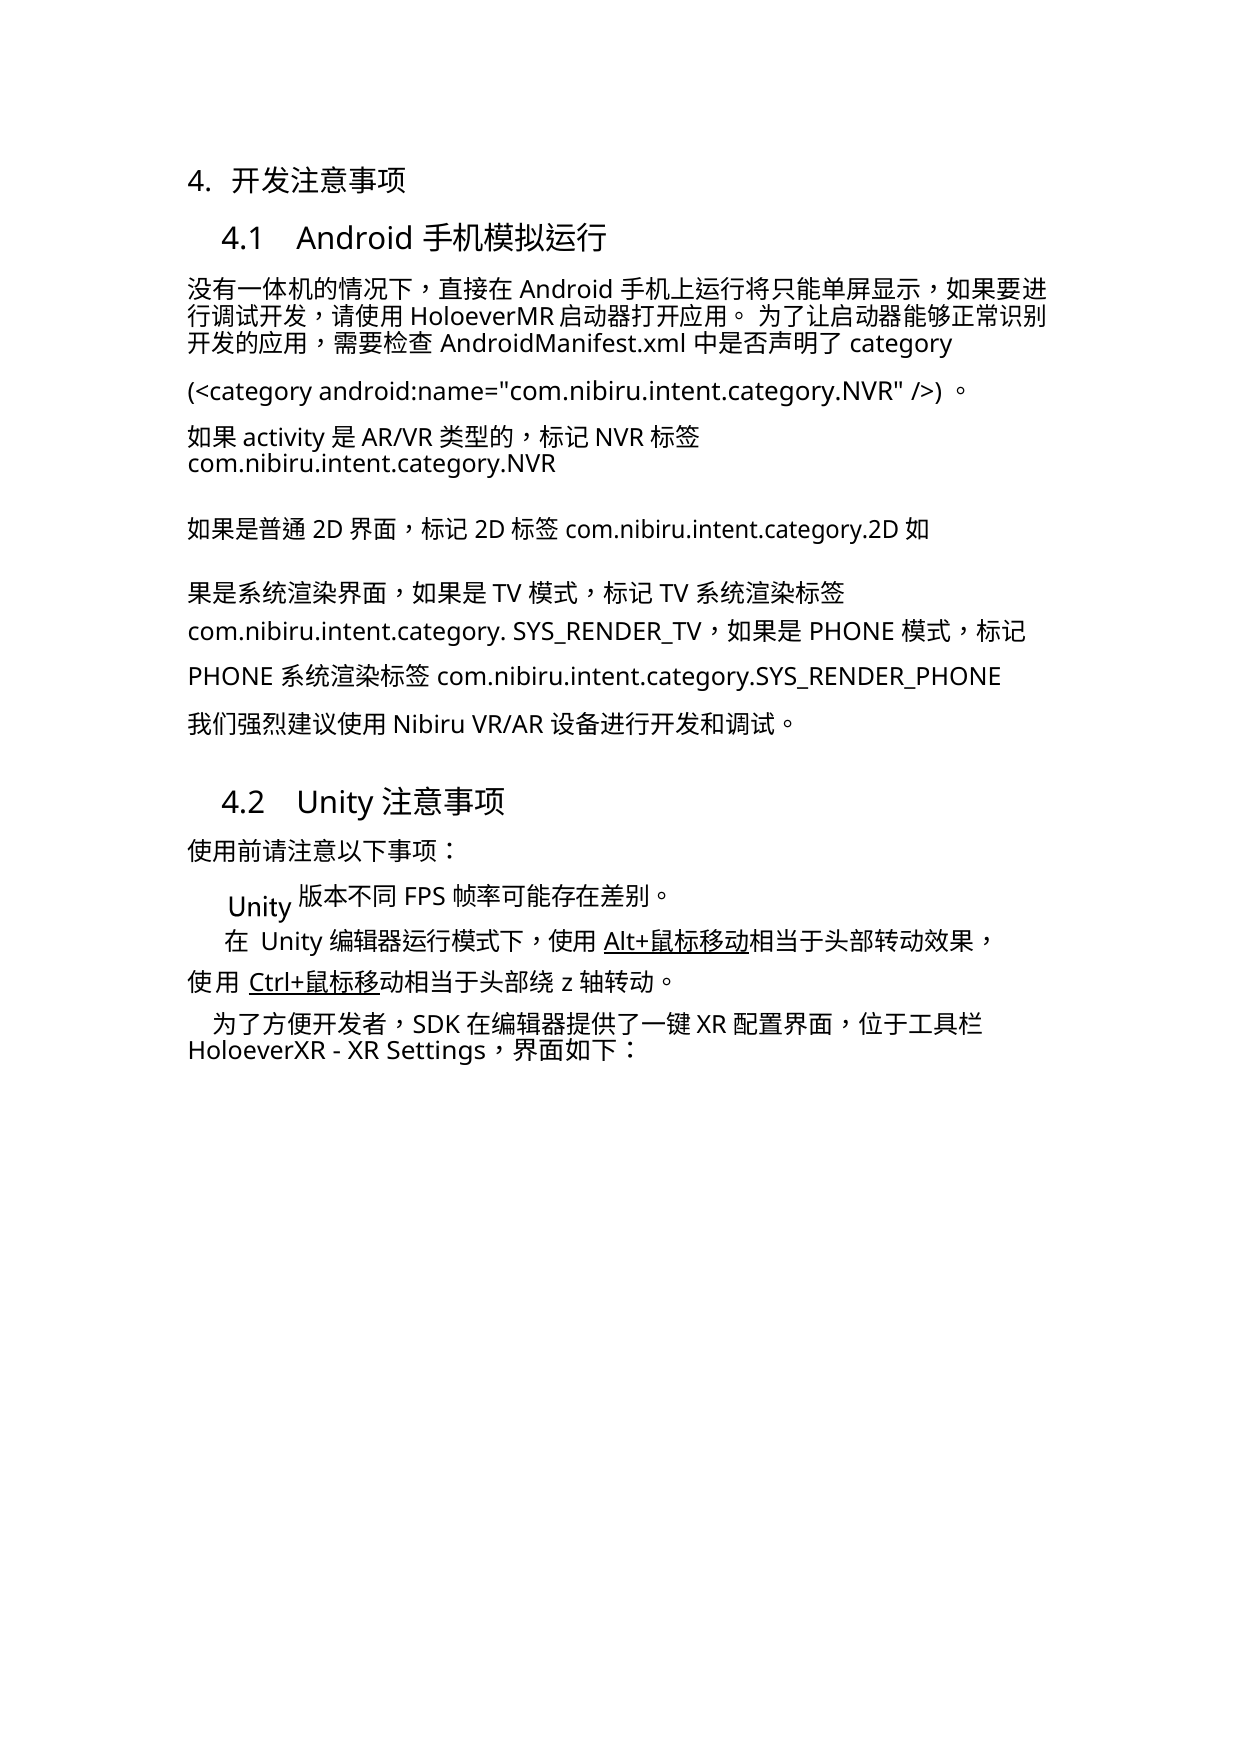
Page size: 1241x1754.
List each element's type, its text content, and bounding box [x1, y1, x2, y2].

text 如果是普通 2D 界面，标记 2D 标签 com.nibiru.intent.category.2D 如果是系统渲染界面，如果是TV 模式，标记 TV 系统渲染标签 [187, 482, 941, 609]
text 在Unity 编辑器运行模式下，使用 Alt+鼠标移动相当于头部转动效果， 使用Ctrl+鼠标移动相当于头部绕 z 轴转动。 [187, 923, 1010, 999]
text 我们强烈建议使用Nibiru VR/AR 设备进行开发和调试。 [187, 706, 1240, 741]
text (<category android:name="com.nibiru.intent.category.NVR" />) 。 [187, 372, 1240, 408]
text 版本不同 FPS 帧率可能存在差别。 [298, 879, 1240, 913]
text com.nibiru.intent.category. SYS_RENDER_TV，如果是 PHONE 模式，标记 [187, 609, 1240, 647]
picture [187, 889, 311, 923]
text 为了方便开发者，SDK 在编辑器提供了一键XR 配置界面，位于工具栏HoloeverXR - XR Settings，界面如下： [187, 1012, 989, 1067]
text 没有一体机的情况下，直接在Android 手机上运行将只能单屏显示，如果要进行调试开发，请使用HoloeverMR启动器打开应用。 为了让启动器能够正常识别开发的应用，需要检查 AndroidManifest.xml 中是否声明了 category [187, 277, 1048, 360]
subtitle Unity 注意事项 [221, 780, 1240, 823]
subtitle 开发注意事项 [187, 146, 1240, 203]
text PHONE 系统渲染标签 com.nibiru.intent.category.SYS_RENDER_PHONE [187, 647, 1240, 696]
text 如果activity 是AR/VR 类型的，标记NVR 标签com.nibiru.intent.category.NVR [187, 425, 717, 479]
text 使用前请注意以下事项： [187, 834, 1240, 868]
list Android 手机模拟运行 [221, 216, 1240, 258]
